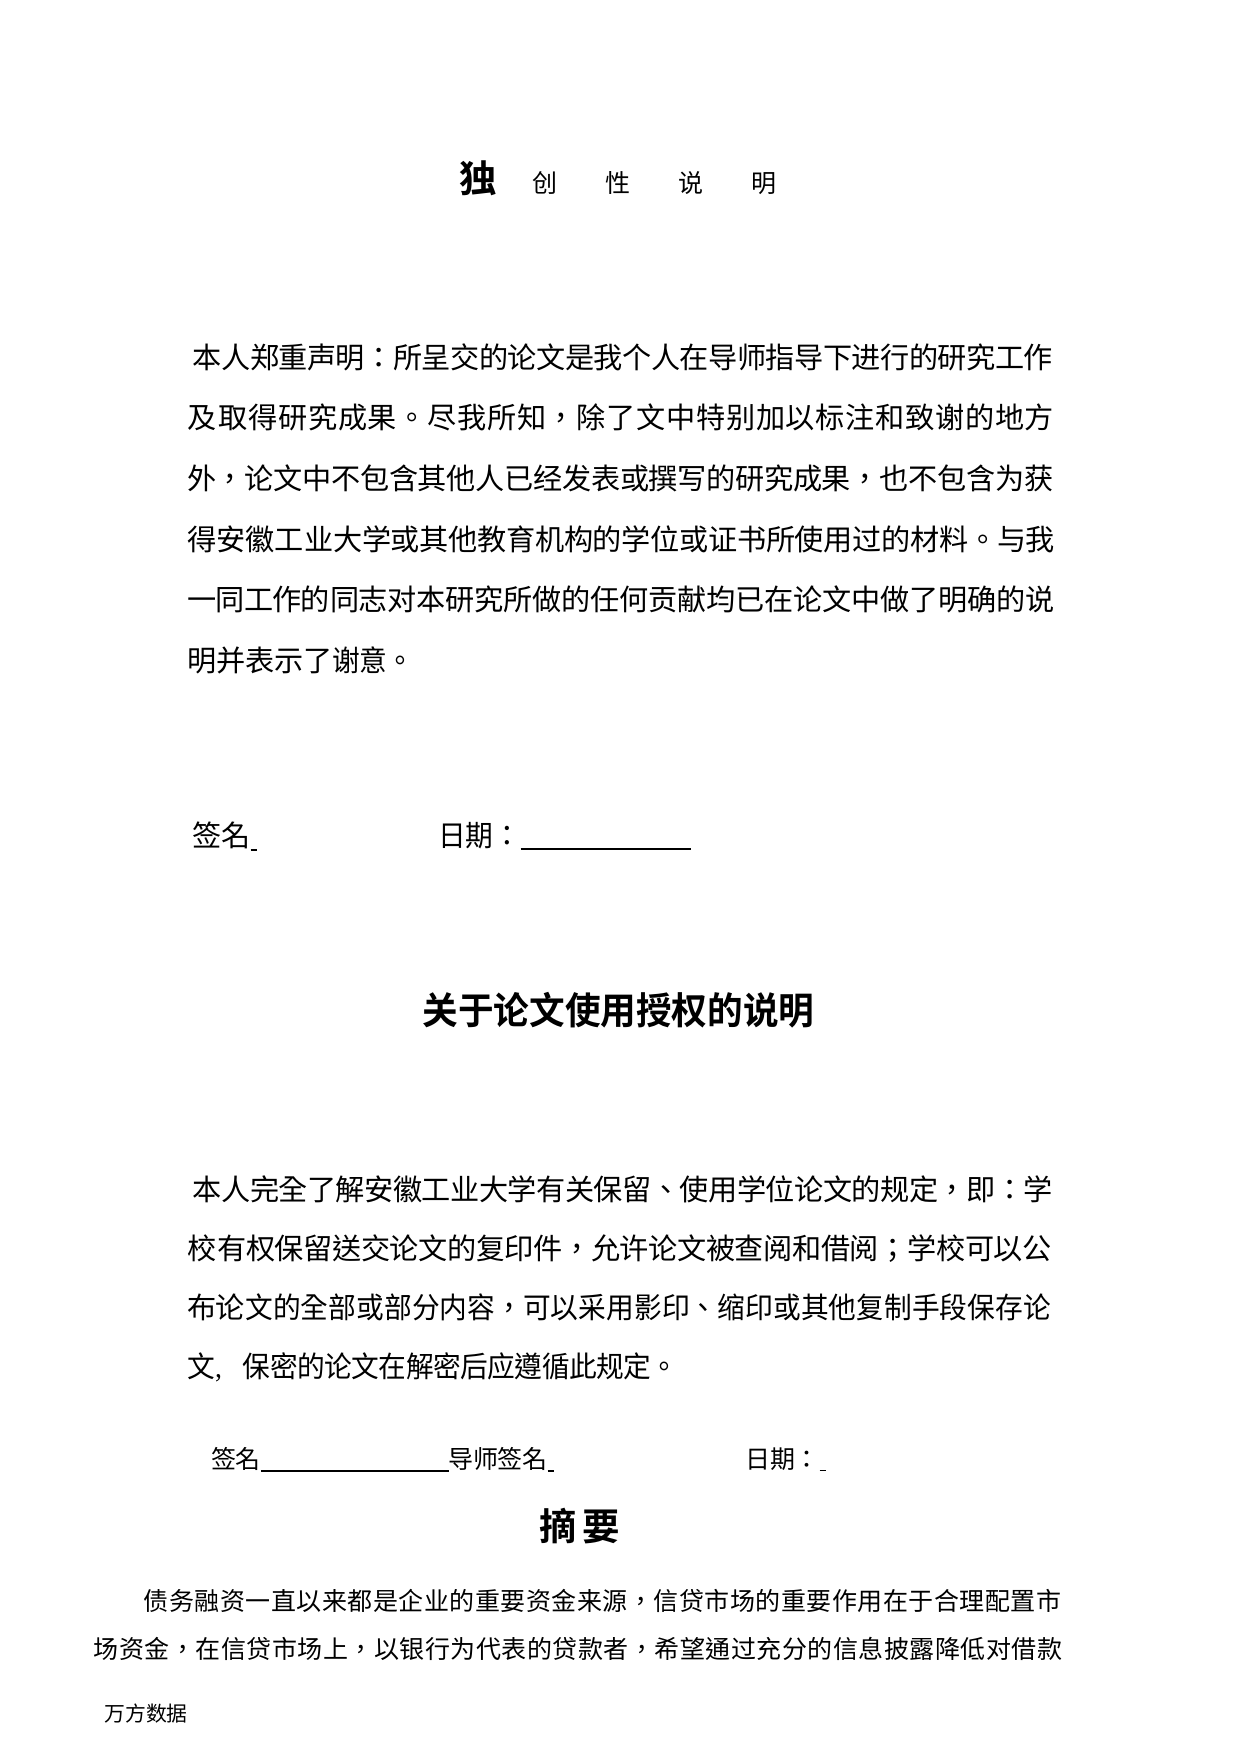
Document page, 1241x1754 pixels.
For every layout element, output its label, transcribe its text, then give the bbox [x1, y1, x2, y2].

text 本人郑重声明：所呈交的论文是我个人在导师指导下进行的研究工作及取得研究成果。尽我所知，除了文中特别加以标注和致谢的地方外，论文中不包含其他人已经发表或撰写的研究成果，也不包含为获得安徽工业大学或其他教育机构的学位或证书所使用过的材料。与我一同工作的同志对本研究所做的任何贡献均已在论文中做了明确的说明并表示了谢意。 [187, 340, 1054, 678]
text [94, 1568, 1065, 1664]
text 独 创 性 说 明 [459, 156, 1065, 201]
text 签名 导师签名 日期： [211, 1441, 1065, 1476]
text 签名 日期： [193, 806, 1065, 854]
text 摘 要 [94, 1499, 1065, 1552]
text 本人完全了解安徽工业大学有关保留、使用学位论文的规定，即：学校有权保留送交论文的复印件，允许论文被查阅和借阅；学校可以公布论文的全部或部分内容，可以采用影印、缩印或其他复制手段保存论文, 保密的论文在解密后应遵循此规定。 [187, 1172, 1054, 1385]
text 关于论文使用授权的说明 [422, 985, 1065, 1034]
